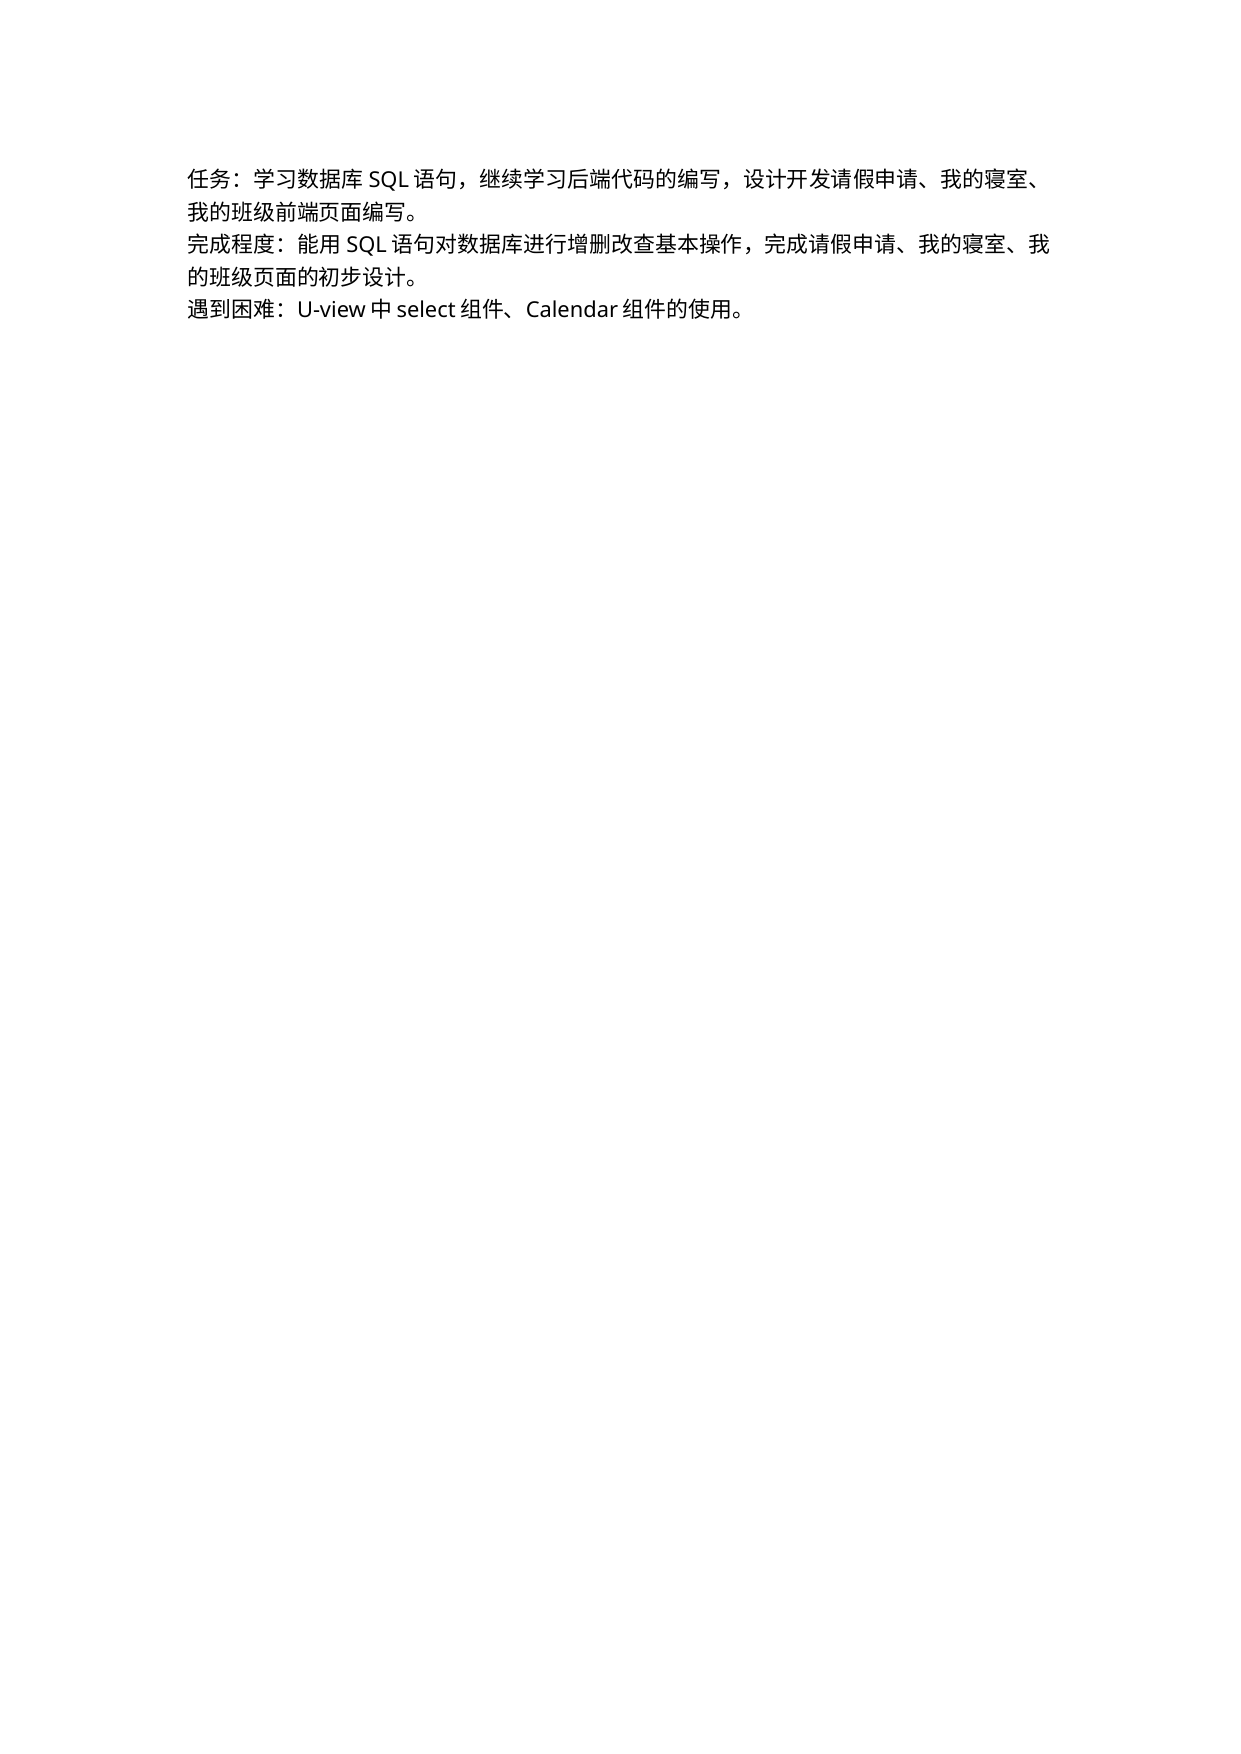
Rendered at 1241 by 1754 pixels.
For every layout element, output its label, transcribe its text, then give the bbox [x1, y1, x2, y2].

text 完成程度：能用SQL语句对数据库进行增删改查基本操作，完成请假申请、我的寝室、我的班级页面的初步设计。 [187, 227, 1053, 292]
text 任务：学习数据库SQL语句，继续学习后端代码的编写，设计开发请假申请、我的寝室、我的班级前端页面编写。 [187, 162, 1053, 227]
text 遇到困难：U-view中select组件、Calendar组件的使用。 [187, 292, 1053, 324]
